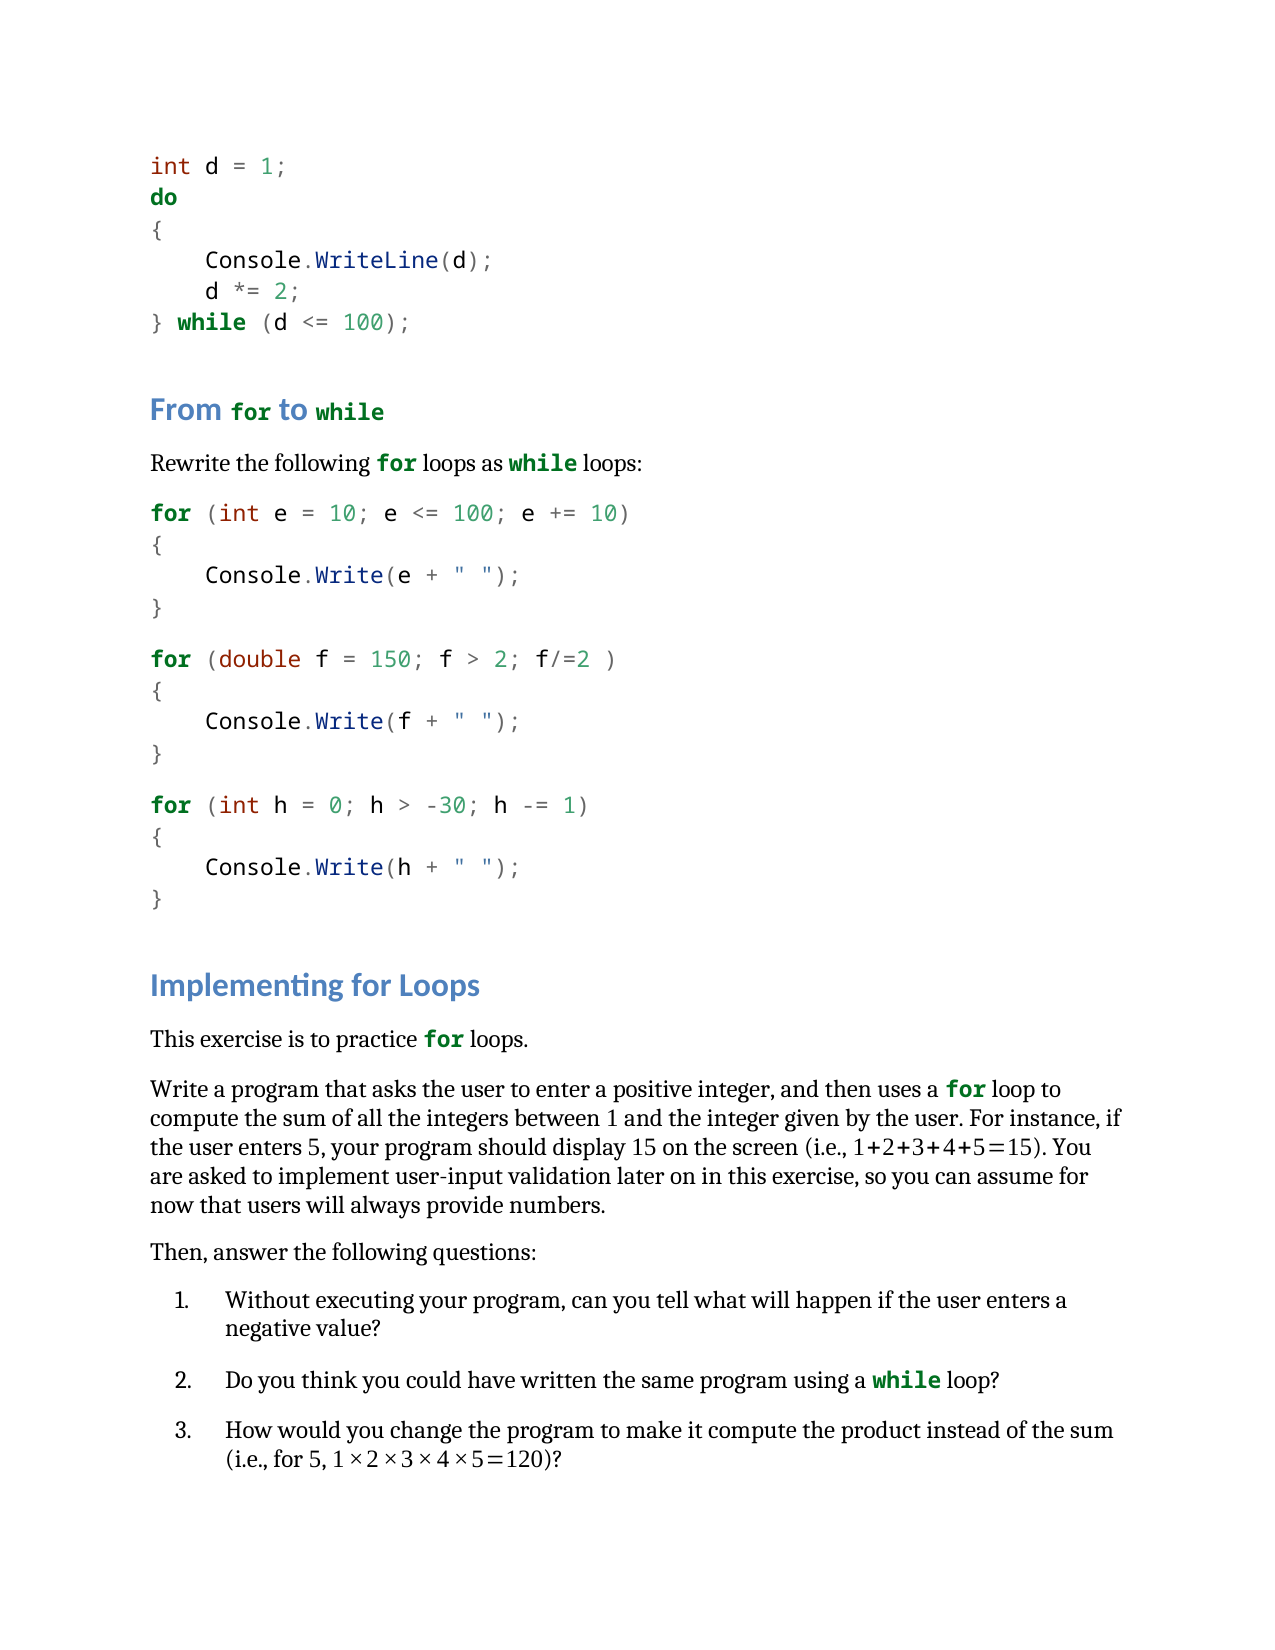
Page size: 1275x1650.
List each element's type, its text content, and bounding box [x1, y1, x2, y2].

text for (int h = 0; h > -30; h -= 1) { Console.Write(h + " "); } [150, 789, 1125, 914]
subtitle From for to while [150, 387, 1125, 428]
list How would you change the program to make it compute the product instead of the sum (i.e., for , )? [175, 1416, 1125, 1473]
list Without executing your program, can you tell what will happen if the user enters a negative value? [175, 1286, 1125, 1343]
text Rewrite the following for loops as while loops: [150, 447, 1125, 478]
text int d = 1; do { Console.WriteLine(d); d *= 2; } while (d <= 100); [150, 150, 1125, 337]
subtitle Implementing for Loops [150, 964, 1125, 1004]
text for (int e = 10; e <= 100; e += 10) { Console.Write(e + " "); } [150, 497, 1125, 622]
text Then, answer the following questions: [150, 1238, 1125, 1267]
list Do you think you could have written the same program using a while loop? [175, 1364, 1125, 1395]
text Write a program that asks the user to enter a positive integer, and then uses a for loop to compute the sum of all the integers between and the integer given by the user. For instance, if the user enters , your program should display on the screen (i.e., ). You are asked to implement user-input validation later on in this exercise, so you can assume for now that users will always provide numbers. [150, 1073, 1125, 1219]
text This exercise is to practice for loops. [150, 1023, 1125, 1054]
text for (double f = 150; f > 2; f/=2 ) { Console.Write(f + " "); } [150, 643, 1125, 768]
